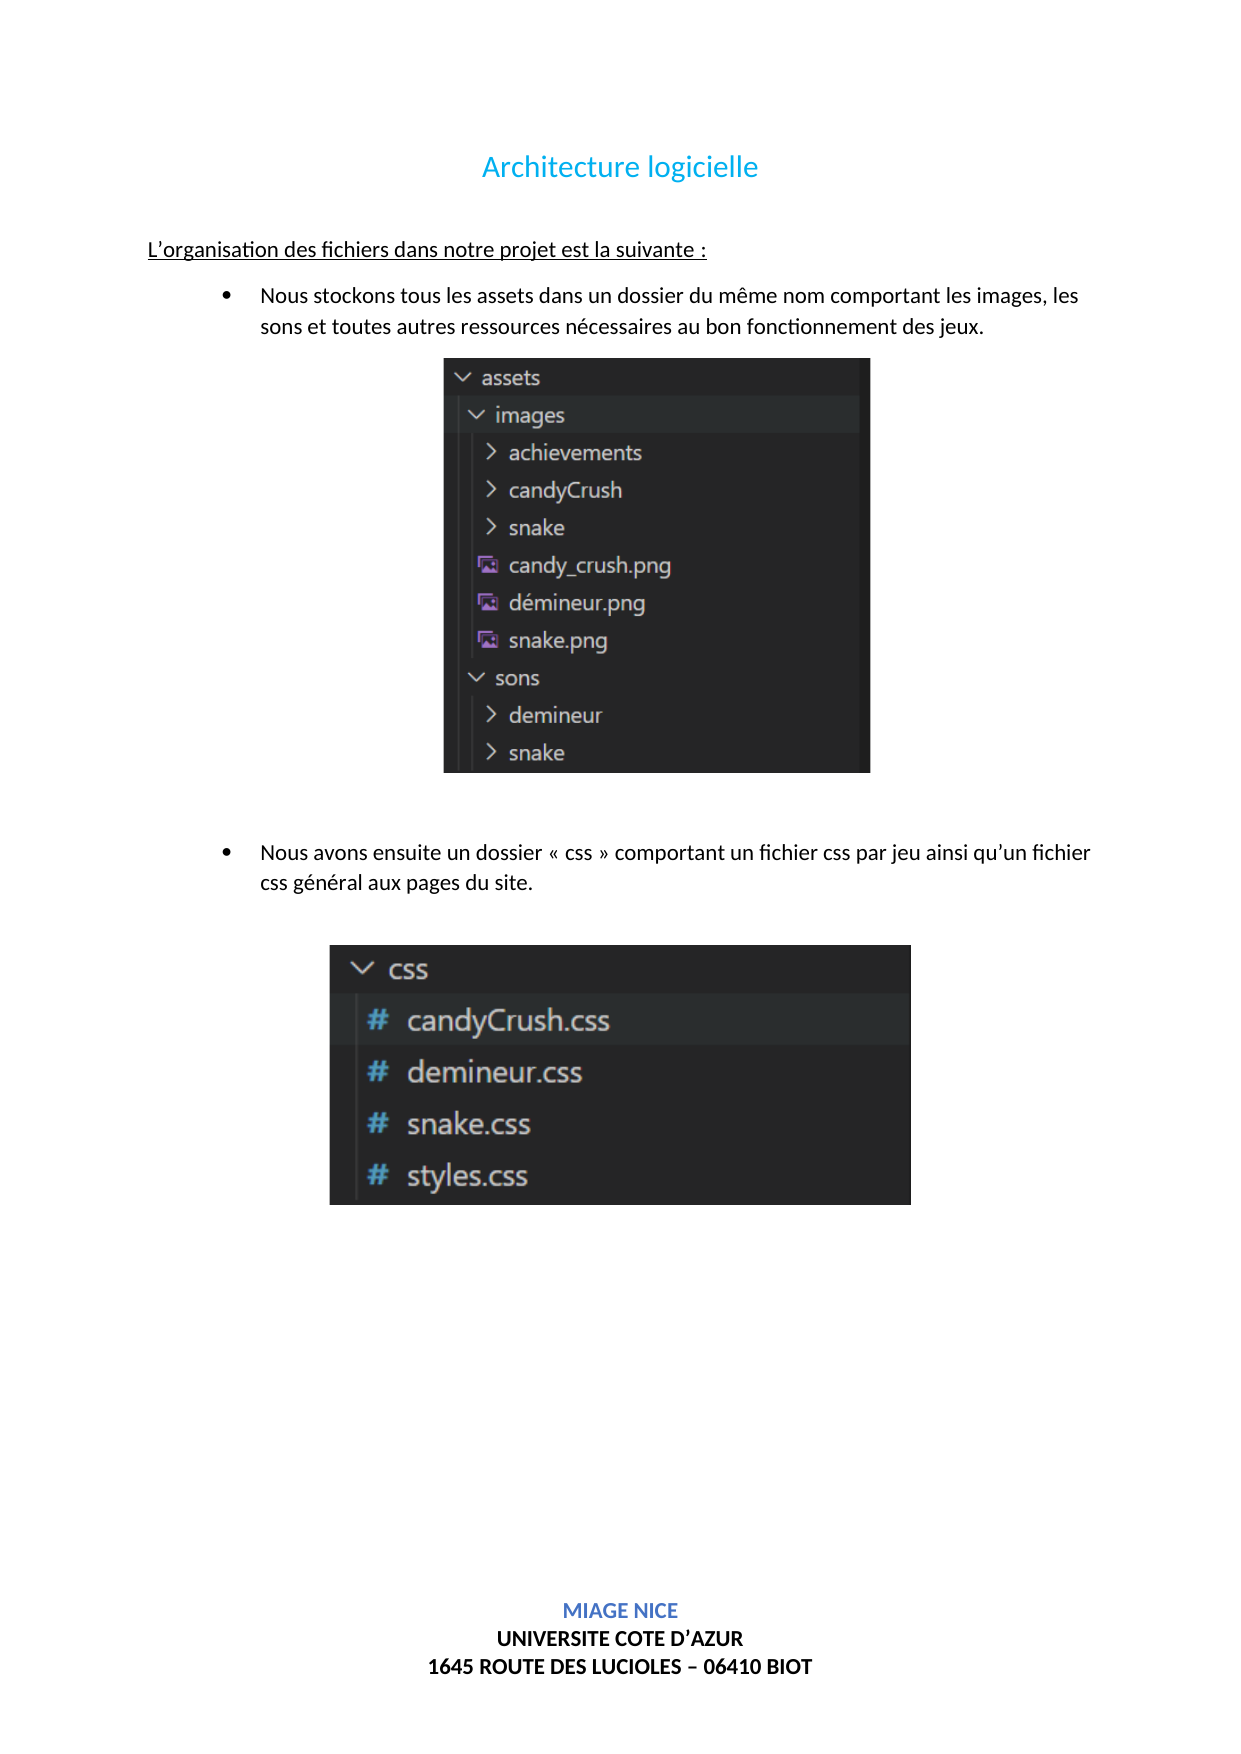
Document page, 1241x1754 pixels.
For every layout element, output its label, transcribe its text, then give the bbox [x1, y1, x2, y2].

text L’organisation des fichiers dans notre projet est la suivante : [148, 235, 1093, 263]
list Nous stockons tous les assets dans un dossier du même nom comportant les images, les sons et toutes autres ressources nécessaires au bon fonctionnement des jeux. [223, 282, 1093, 340]
picture [443, 358, 871, 773]
picture [329, 945, 911, 1205]
list Nous avons ensuite un dossier « css » comportant un fichier css par jeu ainsi qu’un fichier css général aux pages du site. [223, 838, 1093, 896]
text Architecture logicielle [148, 148, 1093, 216]
